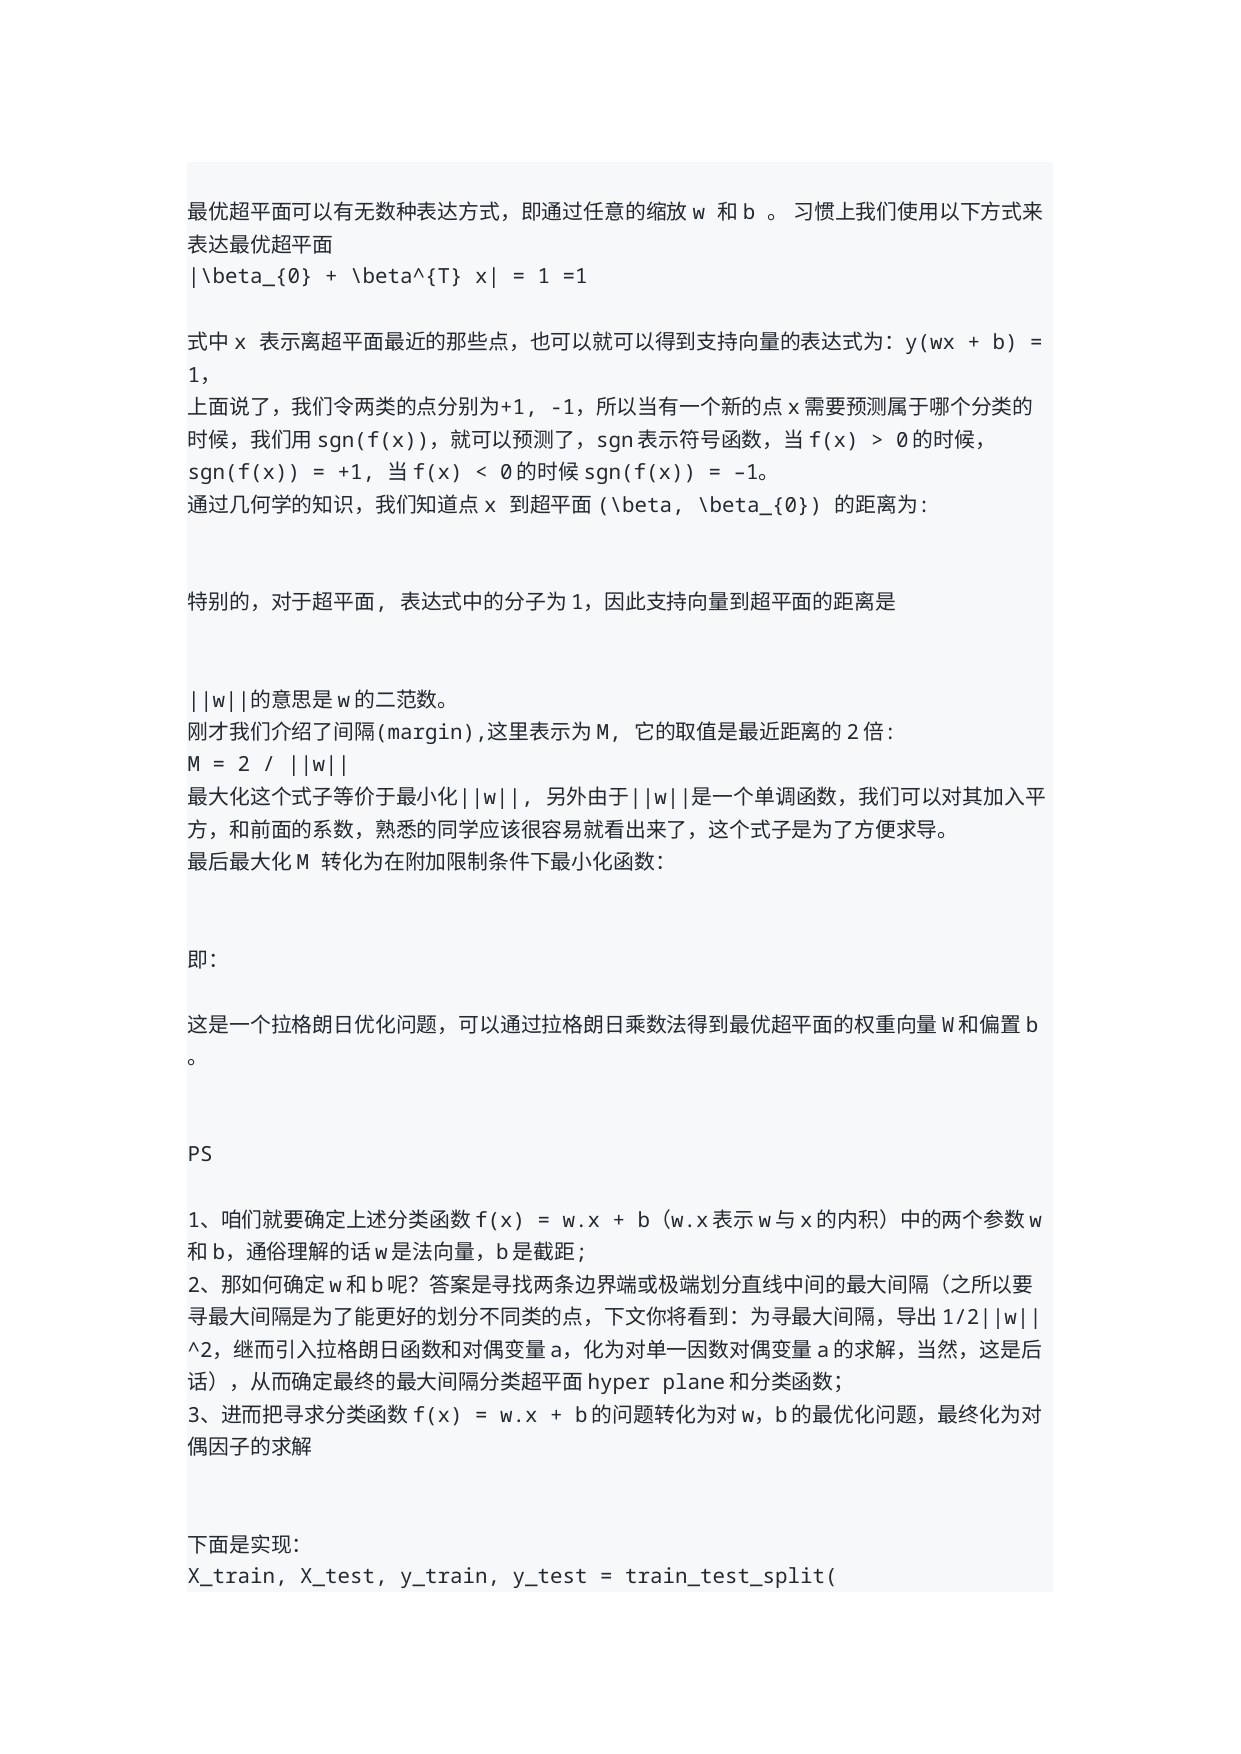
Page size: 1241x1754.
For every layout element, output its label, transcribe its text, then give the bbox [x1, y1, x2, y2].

text 即： [187, 942, 1053, 974]
text 最大化这个式子等价于最小化||w||, 另外由于||w||是一个单调函数，我们可以对其加入平方，和前面的系数，熟悉的同学应该很容易就看出来了，这个式子是为了方便求导。 [187, 779, 1053, 844]
text 通过几何学的知识，我们知道点 x 到超平面 (\beta, \beta_{0}) 的距离为: [187, 487, 1053, 519]
text 最优超平面可以有无数种表达方式，即通过任意的缩放 w 和 b 。 习惯上我们使用以下方式来表达最优超平面 [187, 194, 1053, 259]
text M = 2 / ||w|| [187, 747, 1053, 779]
text 特别的，对于超平面, 表达式中的分子为1，因此支持向量到超平面的距离是 [187, 584, 1053, 617]
text 这是一个拉格朗日优化问题，可以通过拉格朗日乘数法得到最优超平面的权重向量W和偏置 b 。 [187, 1007, 1053, 1072]
text 1、咱们就要确定上述分类函数f(x) = w.x + b（w.x表示w与x的内积）中的两个参数w和b，通俗理解的话w是法向量，b是截距; [187, 1202, 1053, 1267]
text 3、进而把寻求分类函数f(x) = w.x + b的问题转化为对w，b的最优化问题，最终化为对偶因子的求解 [187, 1397, 1053, 1462]
text 刚才我们介绍了间隔(margin),这里表示为 M, 它的取值是最近距离的2倍: [187, 714, 1053, 747]
text X_train, X_test, y_train, y_test = train_test_split( [187, 1559, 1053, 1592]
text PS [187, 1137, 1053, 1169]
text 最后最大化 M 转化为在附加限制条件下最小化函数： [187, 844, 1053, 877]
text 式中 x 表示离超平面最近的那些点，也可以就可以得到支持向量的表达式为：y(wx + b) = 1， [187, 324, 1053, 389]
text 2、那如何确定w和b呢？答案是寻找两条边界端或极端划分直线中间的最大间隔（之所以要寻最大间隔是为了能更好的划分不同类的点，下文你将看到：为寻最大间隔，导出1/2||w||^2，继而引入拉格朗日函数和对偶变量a，化为对单一因数对偶变量a的求解，当然，这是后话），从而确定最终的最大间隔分类超平面hyper plane和分类函数； [187, 1267, 1053, 1397]
text 上面说了，我们令两类的点分别为+1, -1，所以当有一个新的点x需要预测属于哪个分类的时候，我们用sgn(f(x))，就可以预测了，sgn表示符号函数，当f(x) > 0的时候，sgn(f(x)) = +1, 当f(x) < 0的时候sgn(f(x)) = –1。 [187, 389, 1053, 487]
text ||w||的意思是w的二范数。 [187, 682, 1053, 714]
text |\beta_{0} + \beta^{T} x| = 1 =1 [187, 259, 1053, 292]
text 下面是实现： [187, 1527, 1053, 1559]
